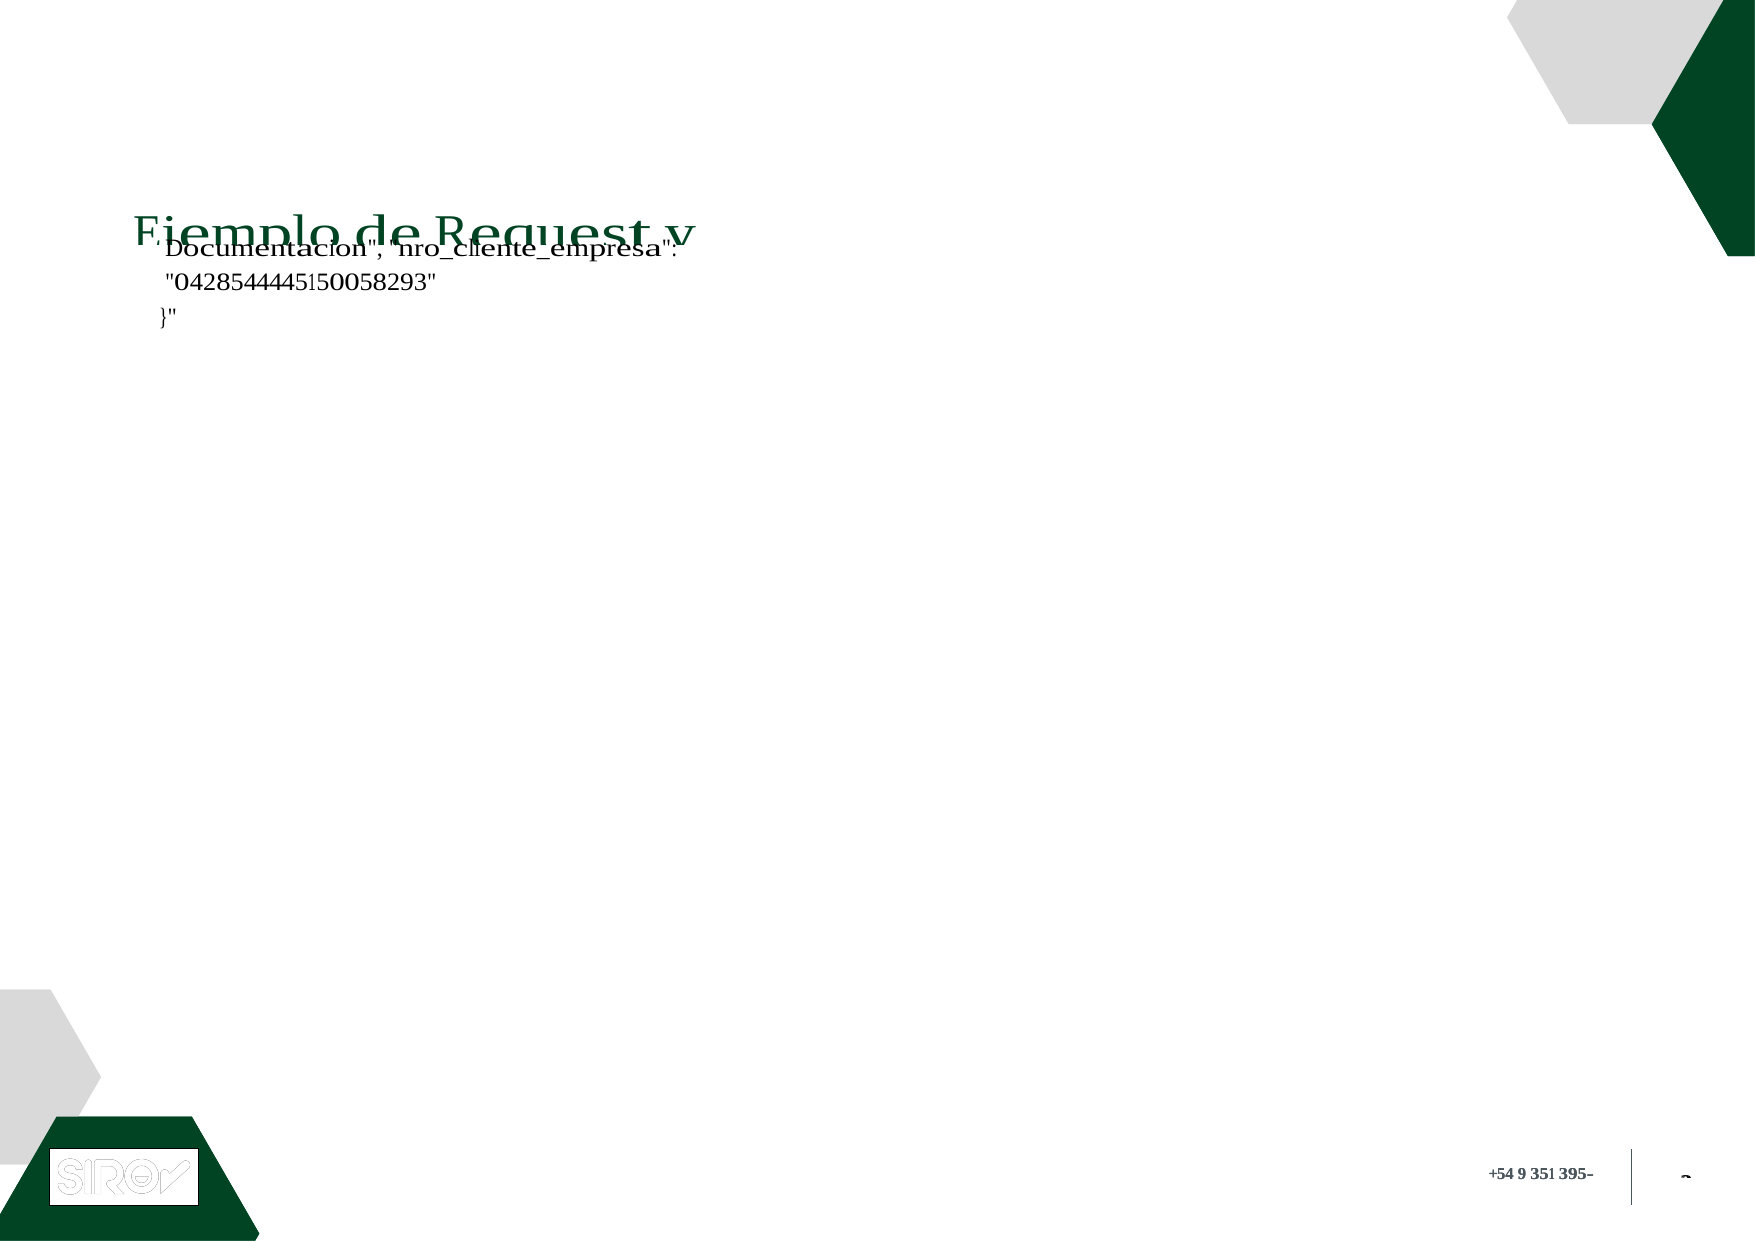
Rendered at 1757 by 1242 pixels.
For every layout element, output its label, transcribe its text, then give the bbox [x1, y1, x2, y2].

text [165, 233, 799, 296]
picture [50, 1149, 198, 1205]
text }" [159, 302, 1756, 331]
